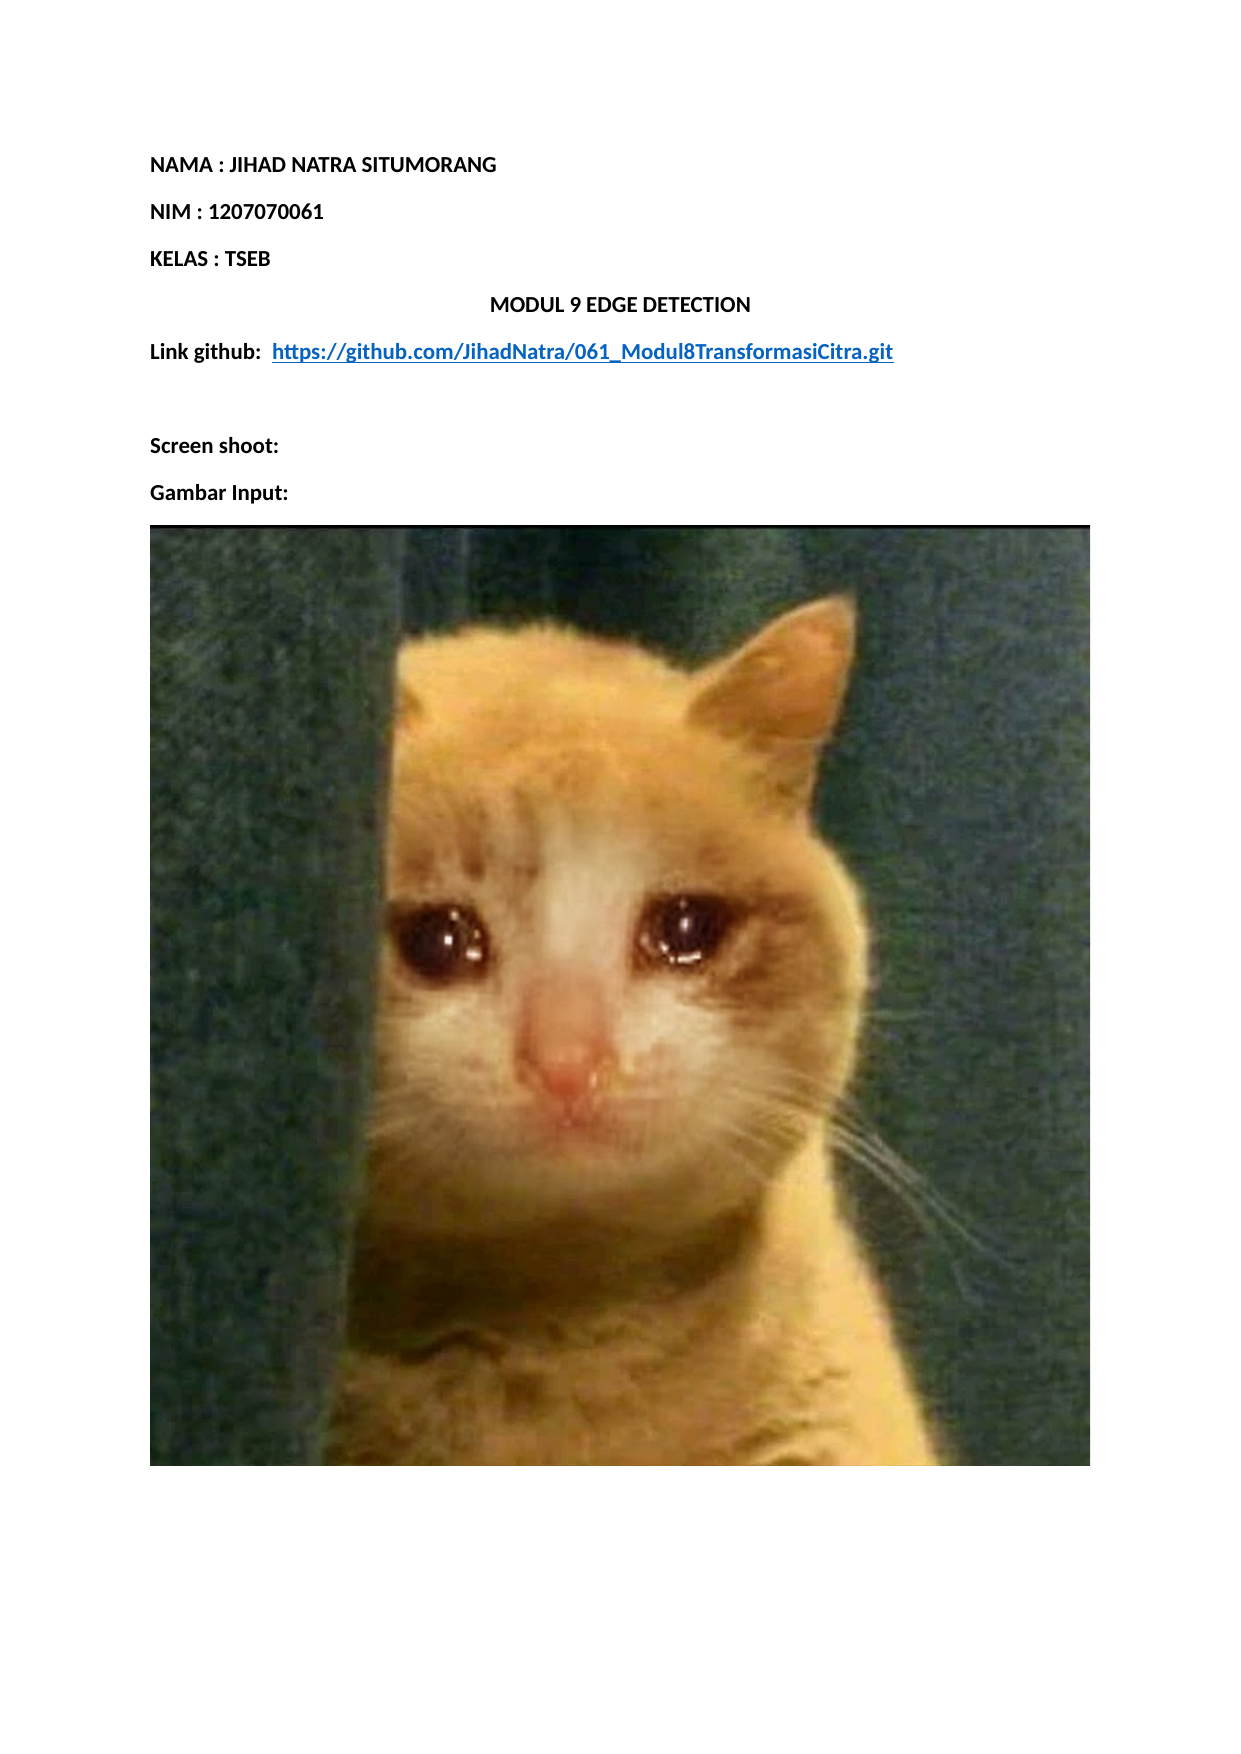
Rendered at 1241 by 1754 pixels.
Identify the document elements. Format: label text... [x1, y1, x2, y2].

text MODUL 9 EDGE DETECTION [150, 291, 1090, 319]
text NIM : 1207070061 [150, 197, 1090, 225]
text Screen shoot: [150, 431, 1090, 459]
text NAMA : JIHAD NATRA SITUMORANG [150, 150, 1090, 178]
text Link github: https://github.com/JihadNatra/061_Modul8TransformasiCitra.git [150, 337, 1090, 366]
text Gambar Input: [150, 478, 1090, 506]
text KELAS : TSEB [150, 244, 1090, 272]
picture [150, 525, 1091, 1466]
